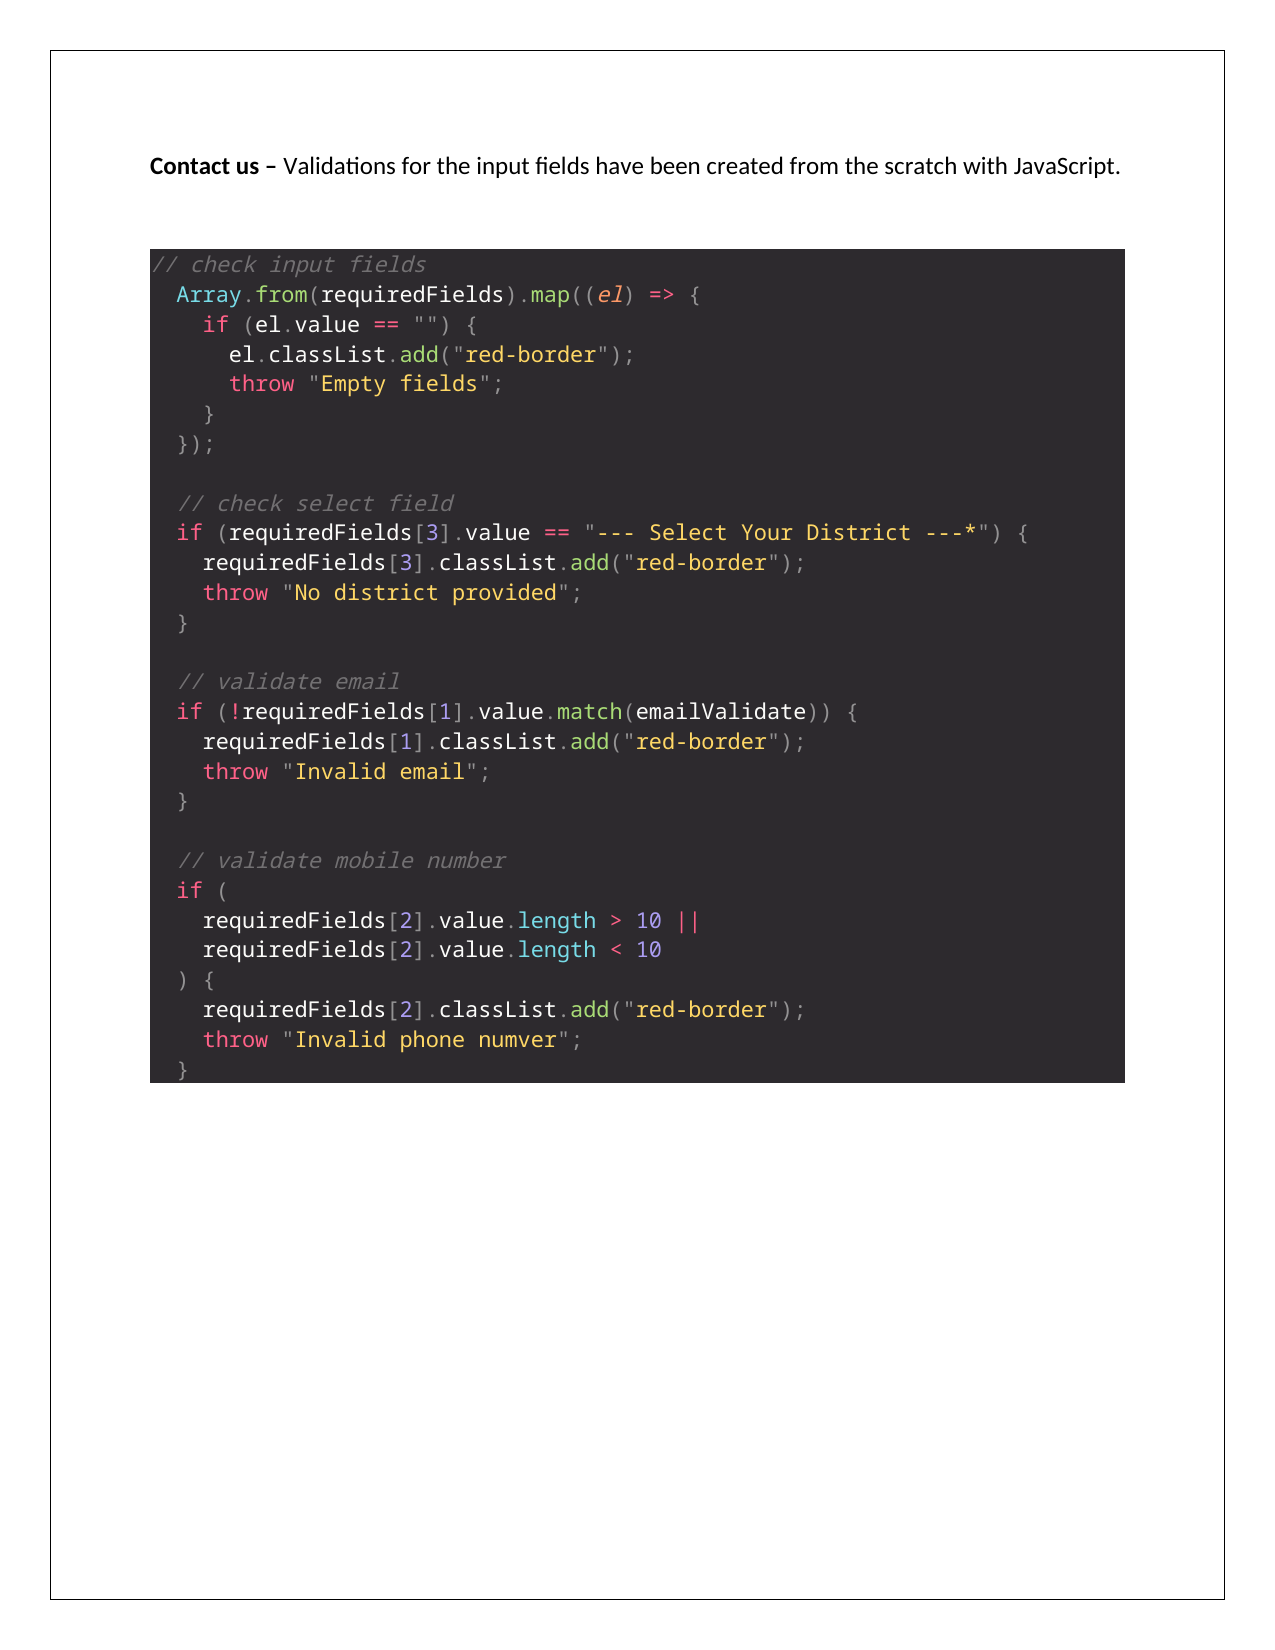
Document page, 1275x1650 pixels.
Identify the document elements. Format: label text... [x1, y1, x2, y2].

text throw "Invalid email"; [150, 756, 1125, 785]
text } [150, 398, 1125, 428]
text if (el.value == "") { [150, 309, 1125, 338]
text // validate mobile number [150, 845, 1125, 875]
text el.classList.add("red-border"); [150, 338, 1125, 368]
text throw "Invalid phone numver"; [150, 1024, 1125, 1053]
text requiredFields[1].classList.add("red-border"); [150, 726, 1125, 756]
text requiredFields[2].value.length < 10 [150, 934, 1125, 964]
text Array.from(requiredFields).map((el) => { [150, 279, 1125, 309]
text requiredFields[3].classList.add("red-border"); [150, 547, 1125, 577]
text if ( [150, 875, 1125, 904]
text Contact us – Validations for the input fields have been created from the scratch with JavaScript. [150, 150, 1125, 181]
text requiredFields[2].classList.add("red-border"); [150, 994, 1125, 1024]
text // check input fields [150, 249, 1125, 279]
text } [150, 607, 1125, 636]
text requiredFields[2].value.length > 10 || [150, 904, 1125, 934]
text // validate email [150, 666, 1125, 696]
text if (requiredFields[3].value == "--- Select Your District ---*") { [150, 517, 1125, 547]
text ) { [150, 964, 1125, 994]
text throw "No district provided"; [150, 577, 1125, 607]
text throw "Empty fields"; [150, 368, 1125, 398]
text } [150, 785, 1125, 815]
text // check select field [150, 487, 1125, 517]
text } [150, 1053, 1125, 1083]
text if (!requiredFields[1].value.match(emailValidate)) { [150, 696, 1125, 726]
text }); [150, 428, 1125, 458]
